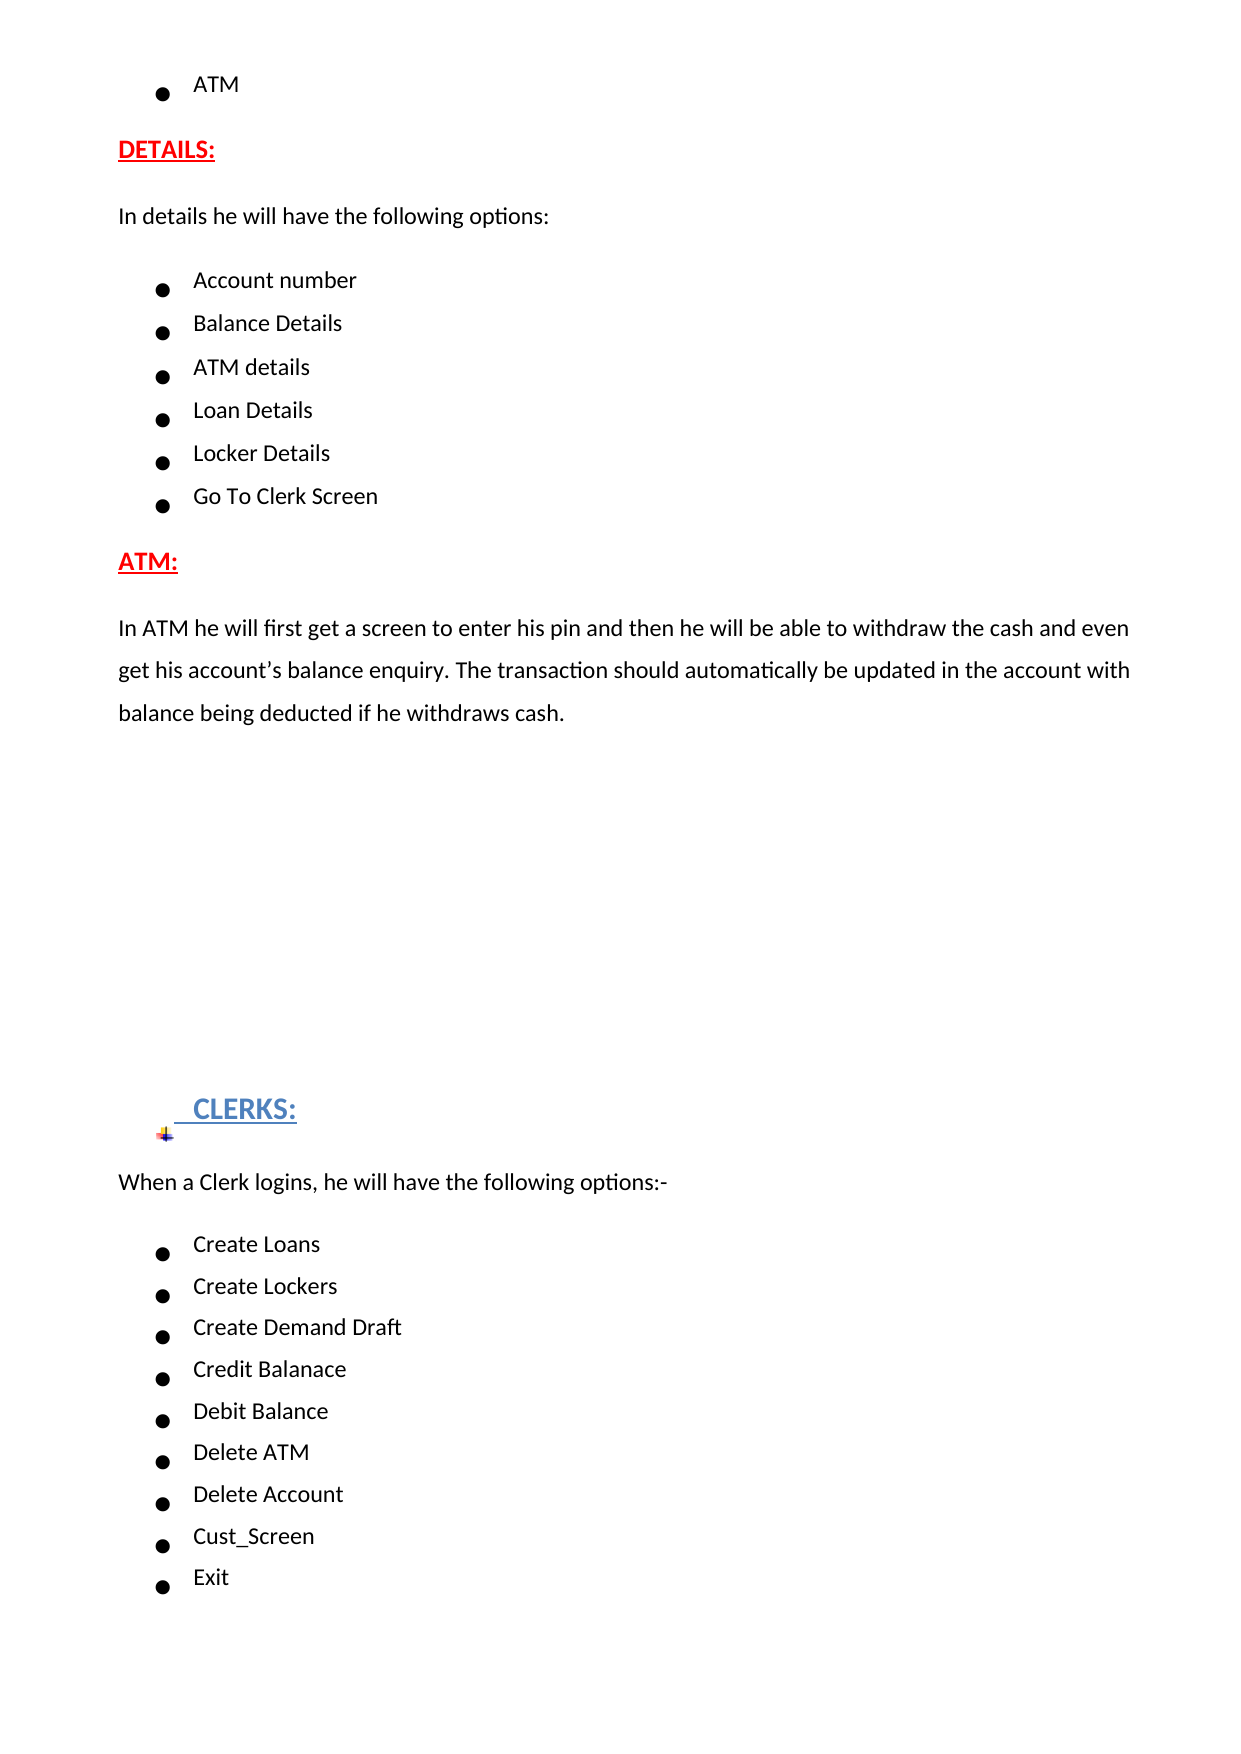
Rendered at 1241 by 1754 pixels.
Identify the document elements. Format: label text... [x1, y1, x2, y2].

picture [156, 1125, 174, 1142]
text In details he will have the following options: [118, 207, 1165, 250]
list Credit Balanace [156, 1361, 1165, 1403]
list Debit Balance [156, 1403, 1165, 1444]
list Account number [156, 271, 1165, 314]
list Create Lockers [156, 1278, 1165, 1319]
list Loan Details [156, 401, 1165, 444]
list CLERKS: [156, 1097, 1165, 1153]
text In ATM he will first get a screen to enter his pin and then he will be able to withdraw the cash and even get his account’s balance enquiry. The transaction should automatically be updated in the account with balance being deducted if he withdraws cash. [118, 619, 1165, 749]
list Delete ATM [156, 1444, 1165, 1486]
list ATM [156, 75, 1165, 118]
list Go To Clerk Screen [156, 487, 1165, 530]
list Delete Account [156, 1486, 1165, 1528]
list Create Demand Draft [156, 1319, 1165, 1361]
list Exit [156, 1569, 1165, 1611]
text ATM: [118, 551, 1165, 598]
list Cust_Screen [156, 1528, 1165, 1569]
list Balance Details [156, 314, 1165, 357]
list ATM details [156, 357, 1165, 401]
text When a Clerk logins, he will have the following options:- [118, 1174, 1165, 1215]
list Create Loans [156, 1236, 1165, 1278]
text DETAILS: [118, 139, 1165, 186]
list Locker Details [156, 444, 1165, 487]
